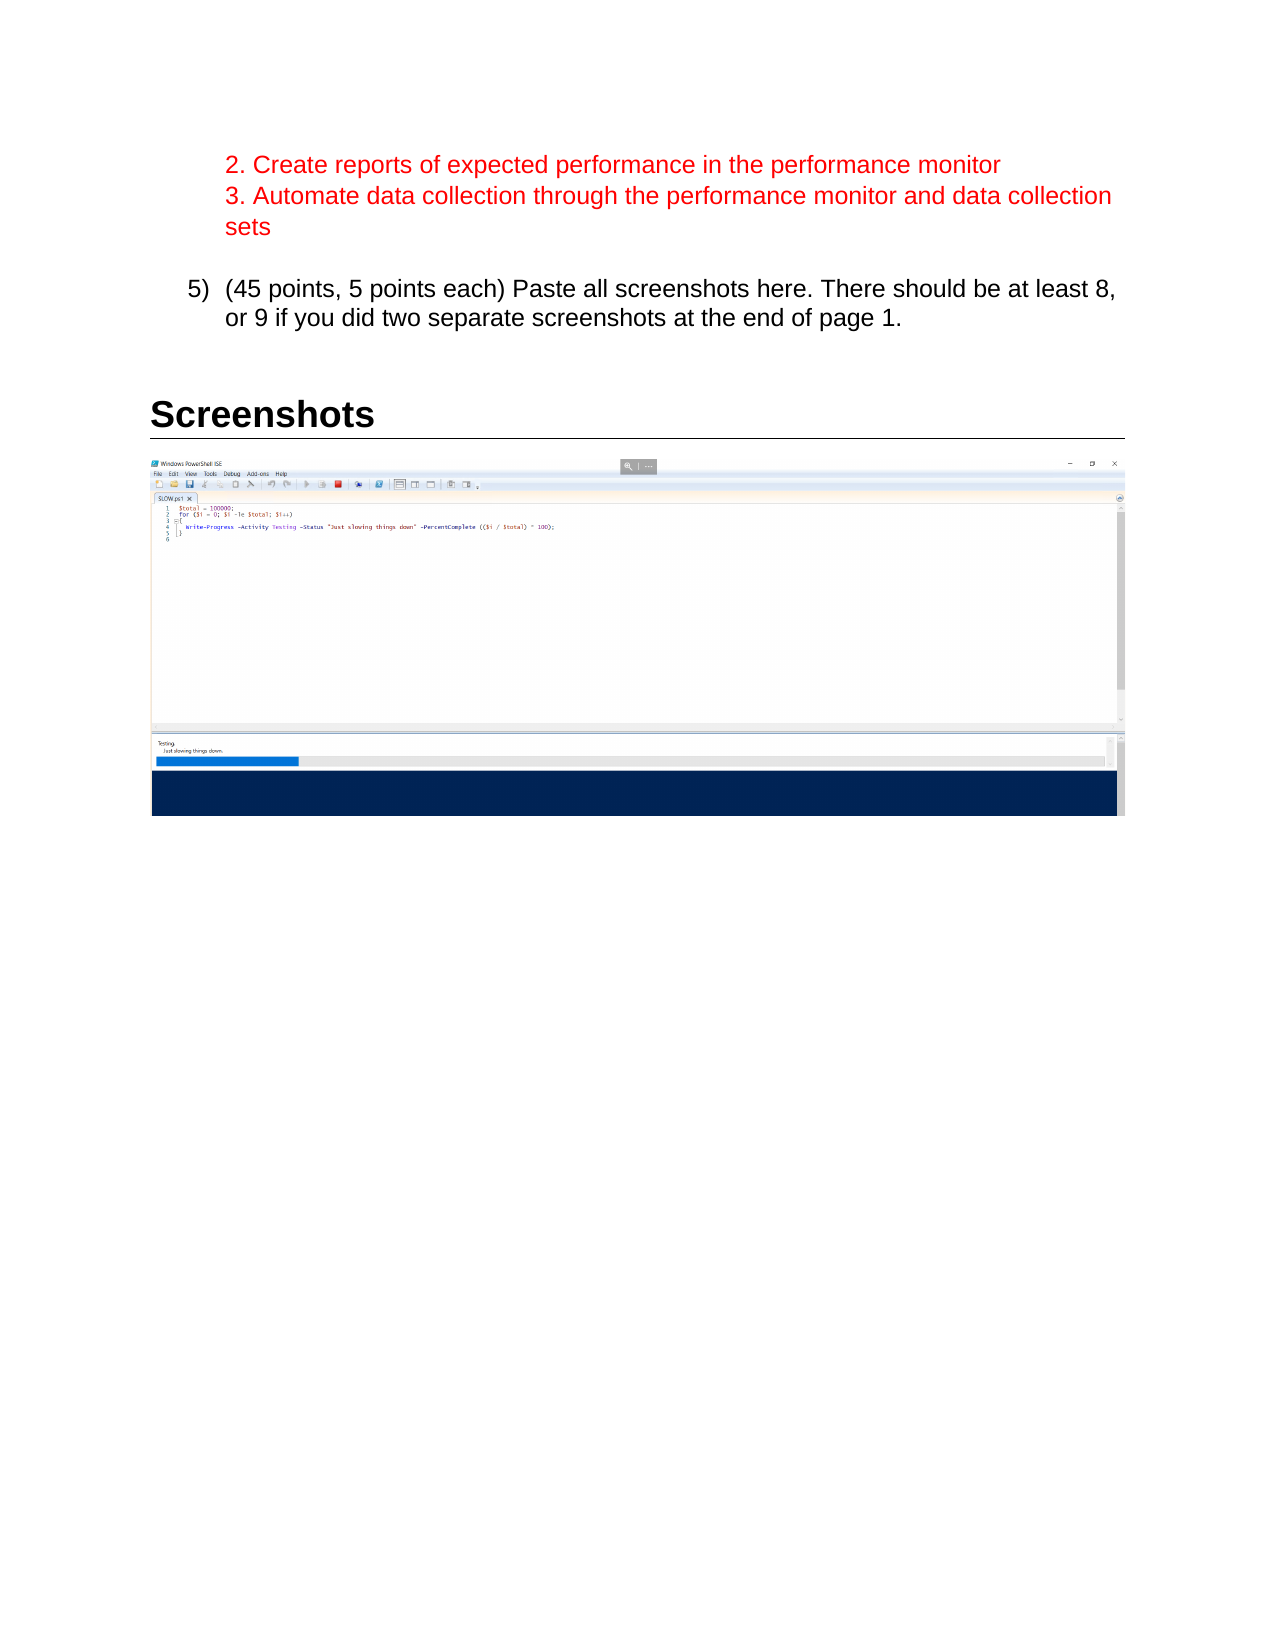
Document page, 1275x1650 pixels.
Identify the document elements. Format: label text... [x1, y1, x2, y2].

list 3. Automate data collection through the performance monitor and data collection sets [225, 181, 1125, 241]
list (45 points, 5 points each) Paste all screenshots here. There should be at least 8, or 9 if you did two separate screenshots at the end of page 1. [187, 274, 1125, 332]
picture [150, 459, 1125, 816]
list 2. Create reports of expected performance in the performance monitor [225, 150, 1125, 179]
text Screenshots [150, 393, 1125, 438]
